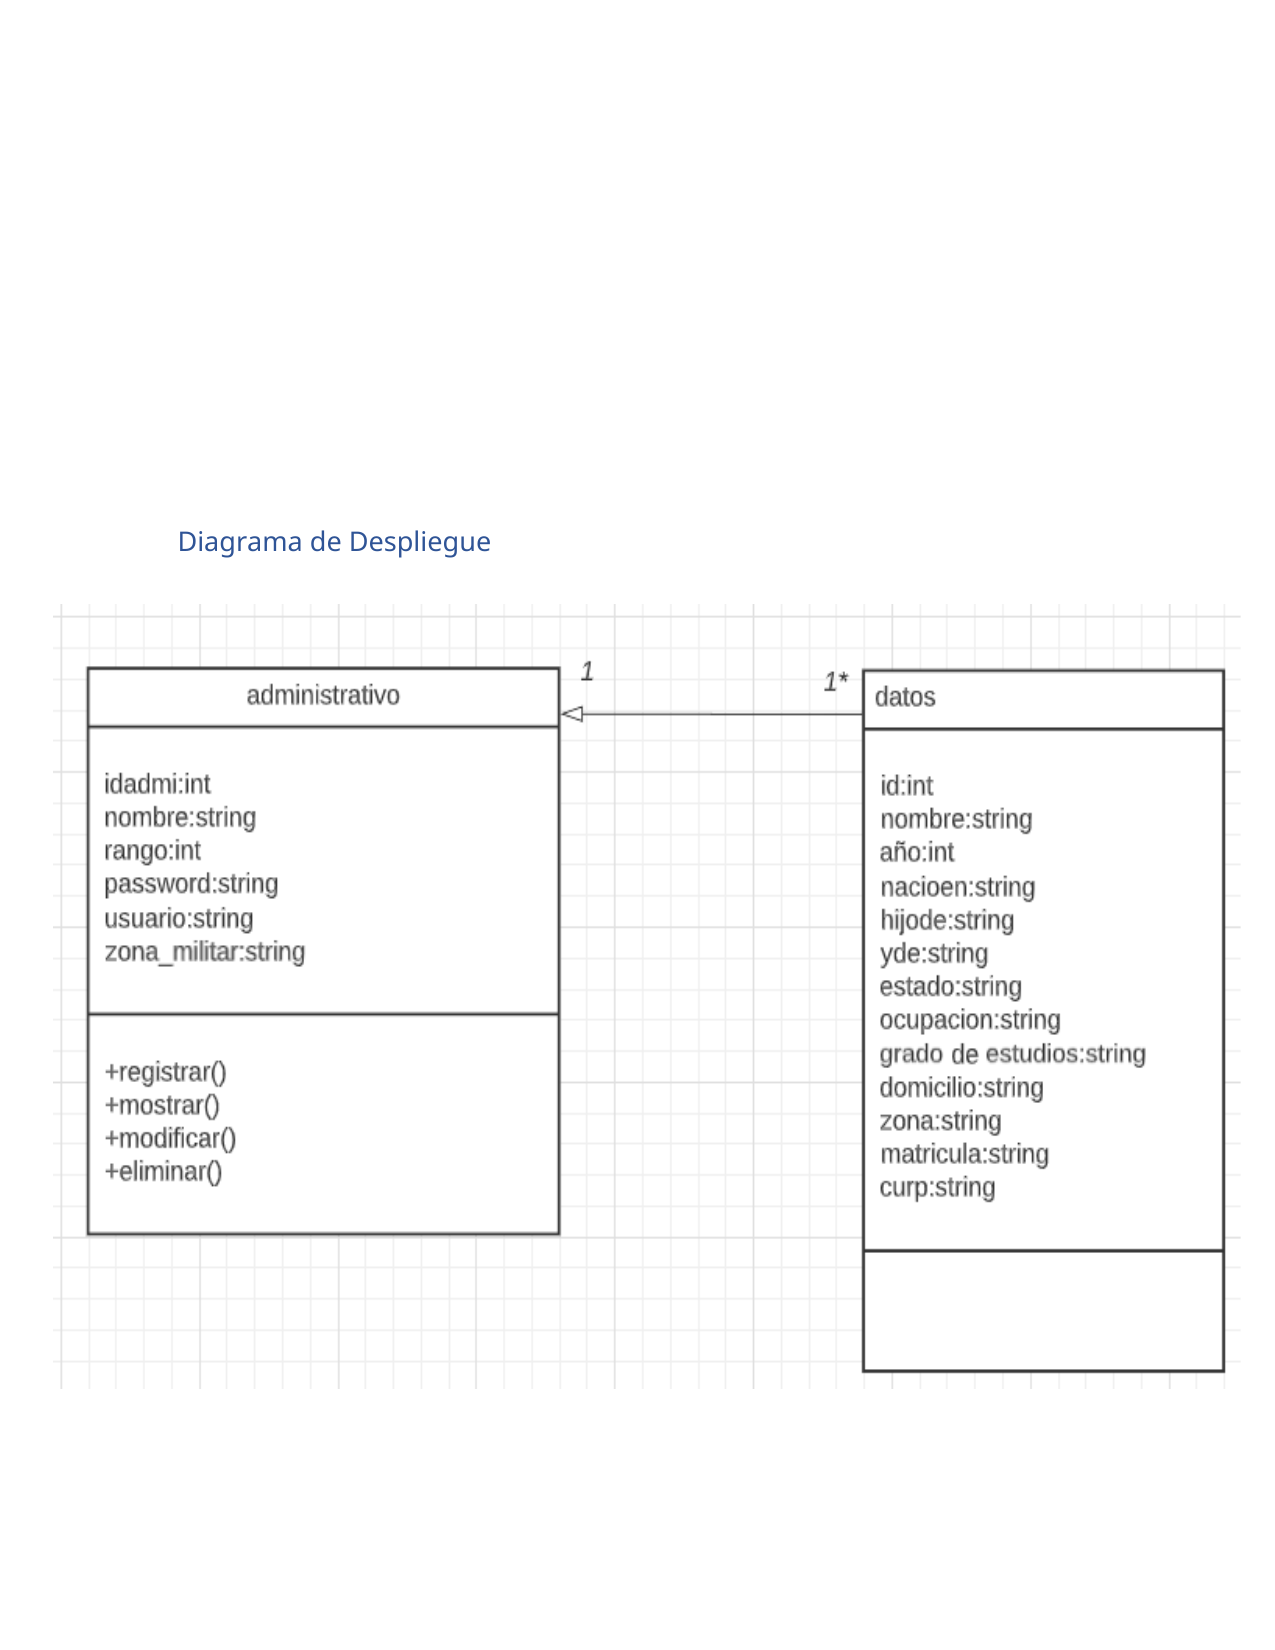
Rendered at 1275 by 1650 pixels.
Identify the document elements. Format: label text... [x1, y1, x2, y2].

subtitle Diagrama de Despliegue [177, 523, 1098, 559]
picture [53, 604, 1241, 1389]
